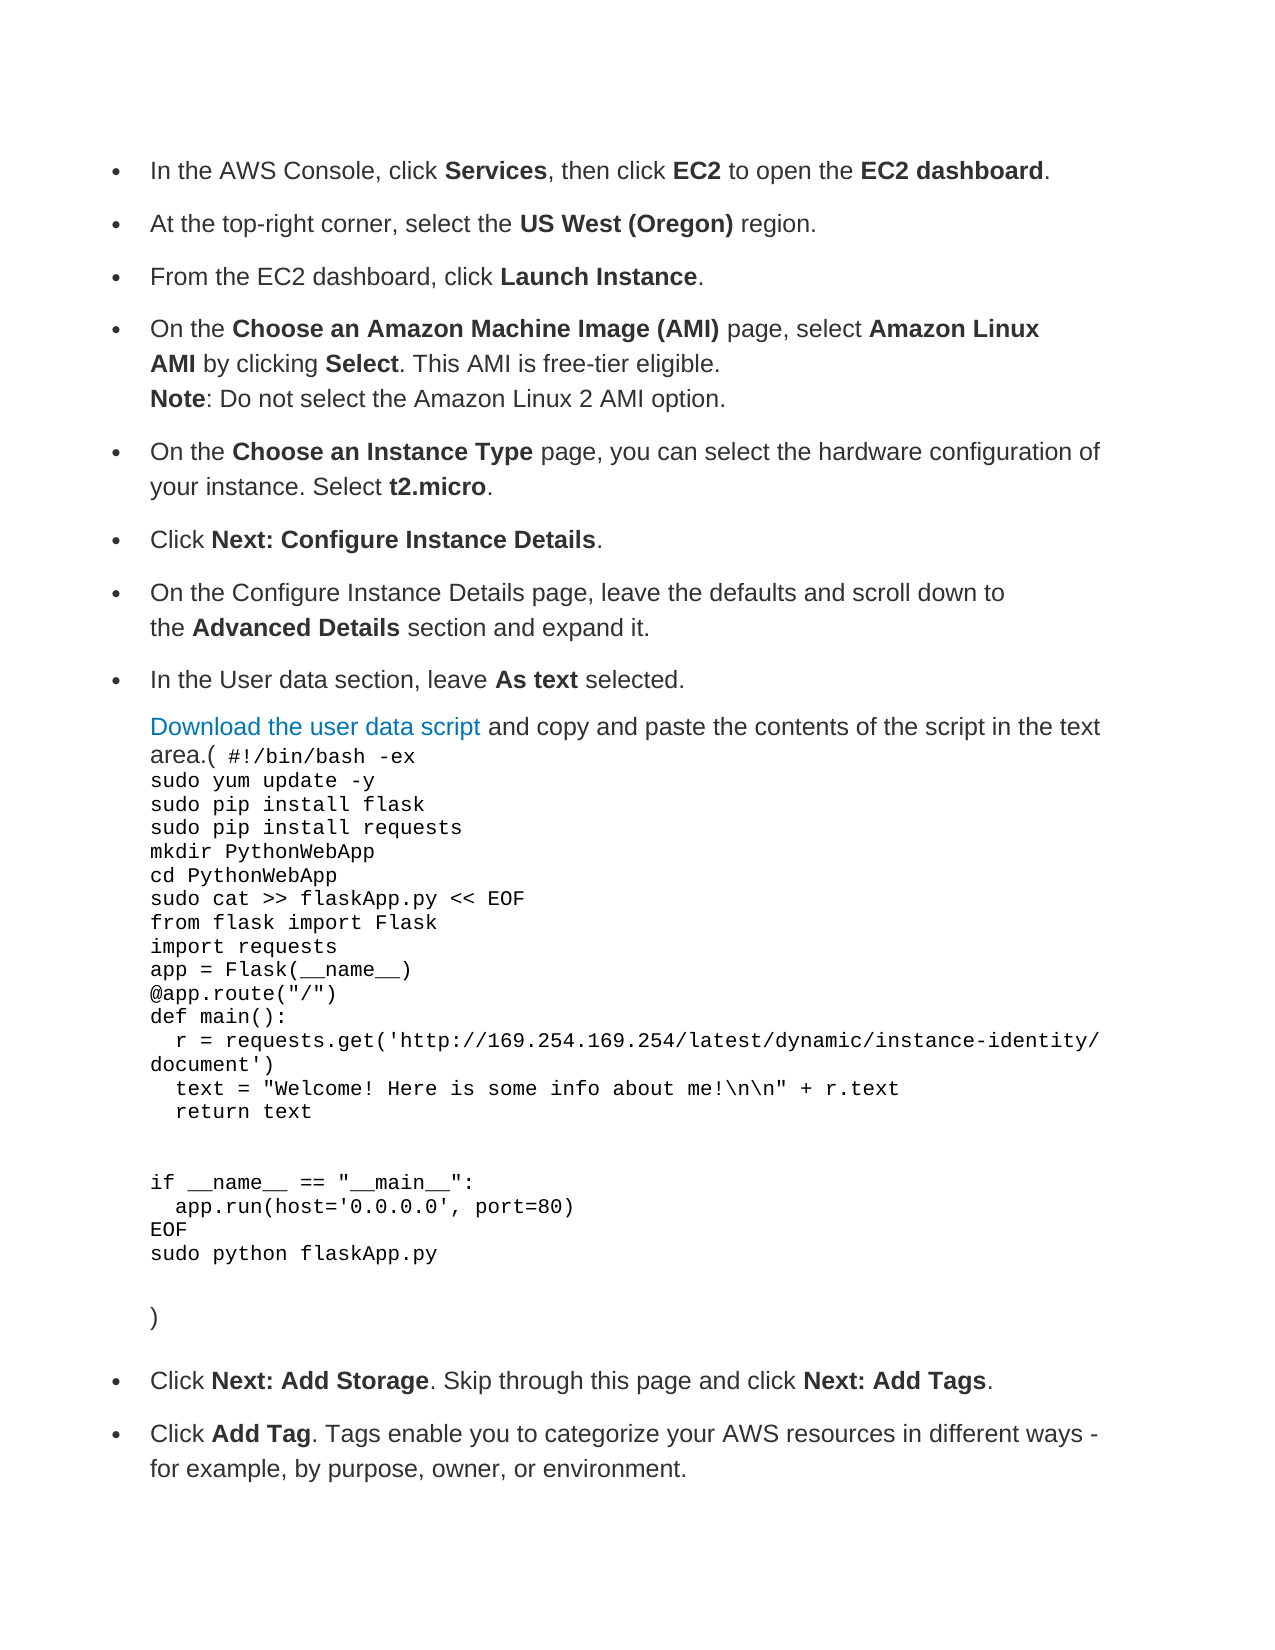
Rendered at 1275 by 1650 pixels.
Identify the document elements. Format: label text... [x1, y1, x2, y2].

list On the Choose an Amazon Machine Image (AMI) page, select Amazon Linux AMI by clicking Select. This AMI is free-tier eligible. Note: Do not select the Amazon Linux 2 AMI option. [112, 308, 1125, 413]
text Download the user data script and copy and paste the contents of the script in the text area.( #!/bin/bash -ex [150, 712, 1125, 770]
text app = Flask(__name__) [150, 959, 1125, 983]
list On the Choose an Instance Type page, you can select the hardware configuration of your instance. Select t2.micro. [112, 431, 1125, 501]
text ) [150, 1296, 1125, 1331]
text text = "Welcome! Here is some info about me!\n\n" + r.text [150, 1077, 1125, 1101]
list At the top-right corner, select the US West (Oregon) region. [112, 203, 1125, 238]
text app.run(host='0.0.0.0', port=80) [150, 1196, 1125, 1219]
list In the AWS Console, click Services, then click EC2 to open the EC2 dashboard. [112, 150, 1125, 185]
list In the User data section, leave As text selected. [112, 659, 1125, 694]
text sudo python flaskApp.py [150, 1243, 1125, 1267]
text sudo pip install flask [150, 794, 1125, 817]
text cd PythonWebApp [150, 865, 1125, 888]
text sudo cat >> flaskApp.py << EOF [150, 888, 1125, 912]
list Click Next: Configure Instance Details. [112, 518, 1125, 553]
text r = requests.get('http://169.254.169.254/latest/dynamic/instance-identity/document') [150, 1030, 1125, 1077]
text import requests [150, 936, 1125, 959]
text @app.route("/") [150, 983, 1125, 1007]
text mkdir PythonWebApp [150, 841, 1125, 865]
text return text [150, 1101, 1125, 1125]
text if __name__ == "__main__": [150, 1172, 1125, 1196]
list On the Configure Instance Details page, leave the defaults and scroll down to the Advanced Details section and expand it. [112, 571, 1125, 641]
text EOF [150, 1219, 1125, 1243]
text def main(): [150, 1007, 1125, 1030]
text sudo yum update -y [150, 770, 1125, 794]
text from flask import Flask [150, 912, 1125, 936]
list From the EC2 dashboard, click Launch Instance. [112, 255, 1125, 290]
list Click Next: Add Storage. Skip through this page and click Next: Add Tags. [112, 1360, 1125, 1395]
list Click Add Tag. Tags enable you to categorize your AWS resources in different ways - for example, by purpose, owner, or environment. [112, 1413, 1125, 1483]
text sudo pip install requests [150, 817, 1125, 841]
